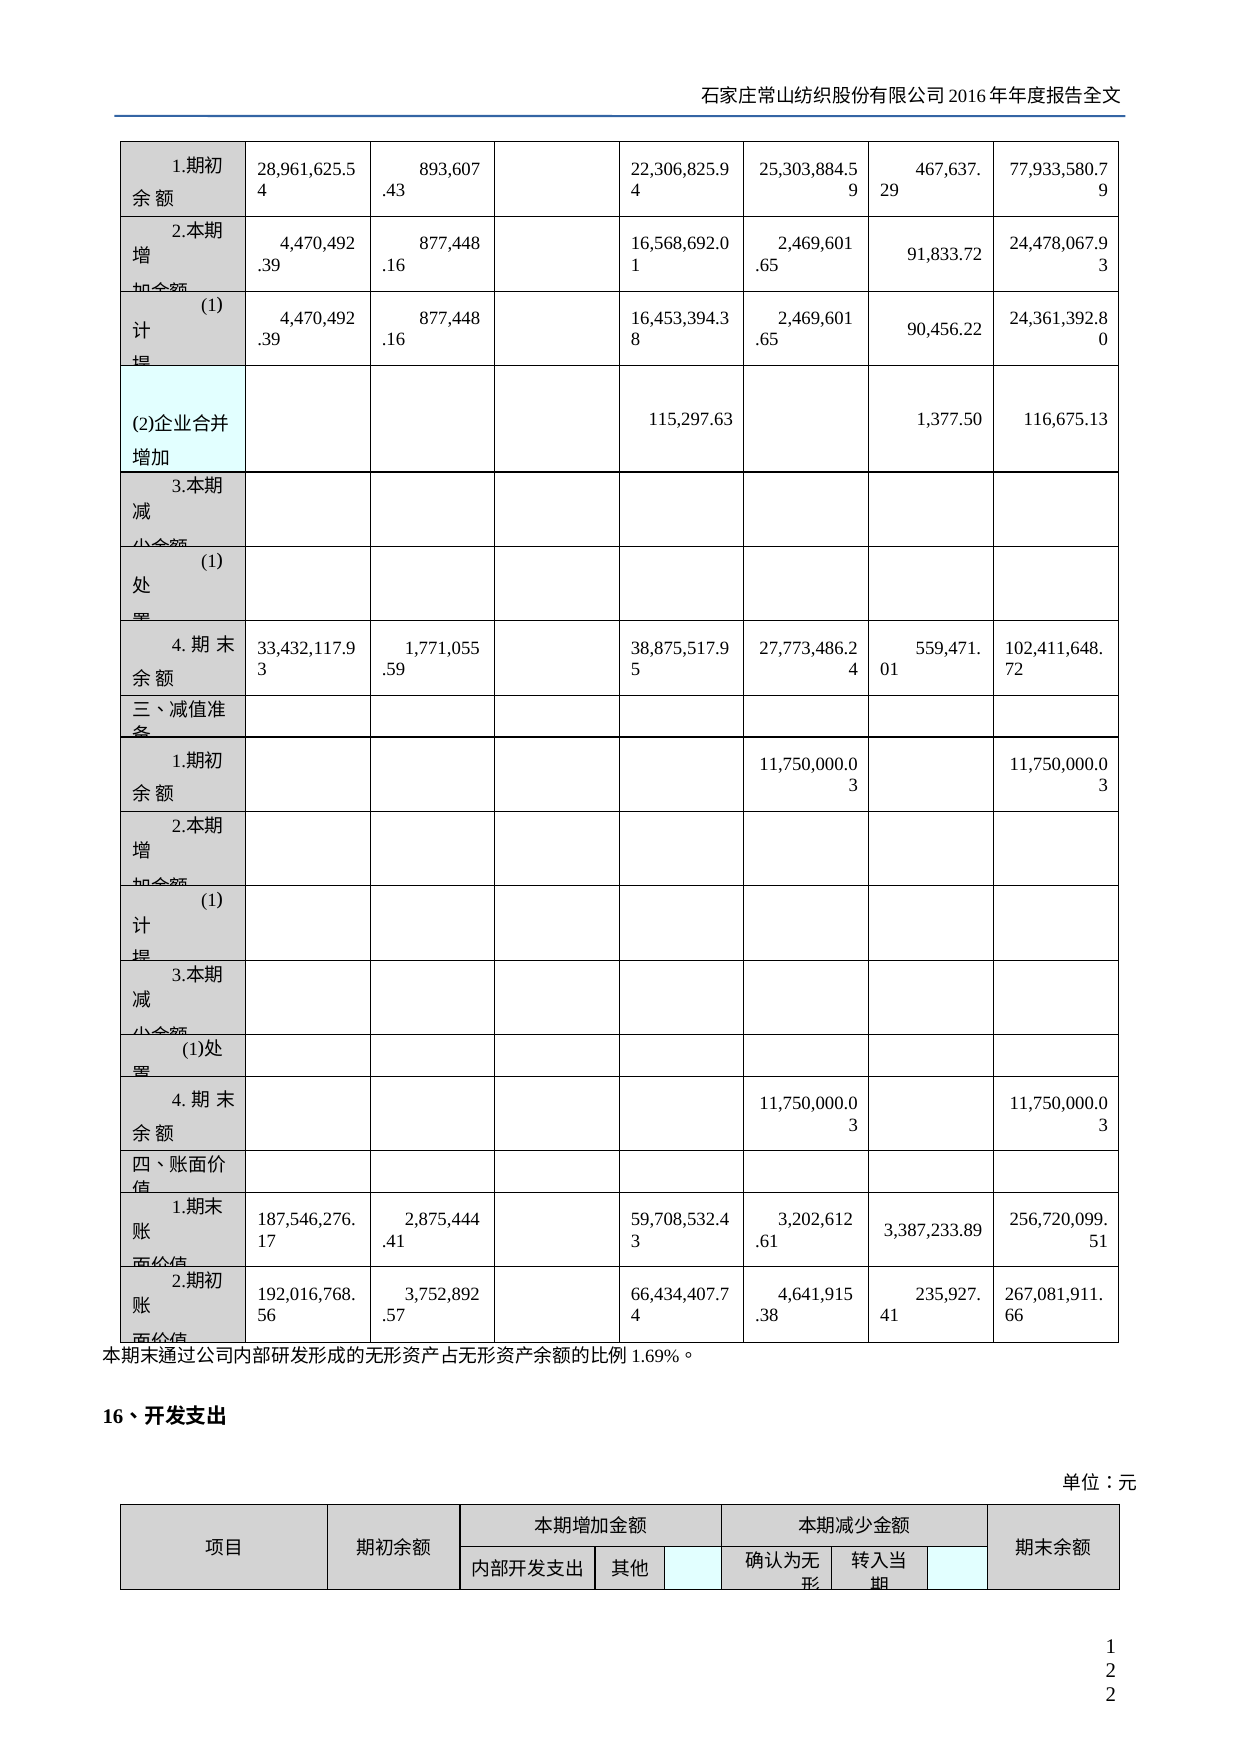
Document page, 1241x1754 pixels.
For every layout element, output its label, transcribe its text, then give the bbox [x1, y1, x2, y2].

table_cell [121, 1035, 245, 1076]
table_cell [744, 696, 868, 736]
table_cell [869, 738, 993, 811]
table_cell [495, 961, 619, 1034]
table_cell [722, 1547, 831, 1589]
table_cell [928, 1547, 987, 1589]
text 单位：元 [102, 1469, 1137, 1495]
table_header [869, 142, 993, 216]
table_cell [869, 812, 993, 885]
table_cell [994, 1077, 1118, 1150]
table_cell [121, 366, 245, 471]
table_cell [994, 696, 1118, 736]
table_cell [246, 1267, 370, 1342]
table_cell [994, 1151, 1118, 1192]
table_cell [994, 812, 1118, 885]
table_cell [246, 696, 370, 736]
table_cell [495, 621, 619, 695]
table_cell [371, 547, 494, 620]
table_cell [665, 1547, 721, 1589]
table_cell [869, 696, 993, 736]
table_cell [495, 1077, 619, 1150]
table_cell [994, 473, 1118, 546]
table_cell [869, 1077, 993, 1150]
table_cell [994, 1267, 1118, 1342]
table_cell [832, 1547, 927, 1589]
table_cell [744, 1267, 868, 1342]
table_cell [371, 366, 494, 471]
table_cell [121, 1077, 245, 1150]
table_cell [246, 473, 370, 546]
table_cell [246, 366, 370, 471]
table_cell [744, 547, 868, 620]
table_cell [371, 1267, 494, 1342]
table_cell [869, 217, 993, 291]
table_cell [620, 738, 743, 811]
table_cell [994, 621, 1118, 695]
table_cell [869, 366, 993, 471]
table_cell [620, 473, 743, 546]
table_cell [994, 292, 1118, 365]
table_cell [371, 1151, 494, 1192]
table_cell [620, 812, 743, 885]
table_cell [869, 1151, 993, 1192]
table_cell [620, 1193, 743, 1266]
text 本期末通过公司内部研发形成的无形资产占无形资产余额的比例1.69%。 [102, 1343, 1137, 1368]
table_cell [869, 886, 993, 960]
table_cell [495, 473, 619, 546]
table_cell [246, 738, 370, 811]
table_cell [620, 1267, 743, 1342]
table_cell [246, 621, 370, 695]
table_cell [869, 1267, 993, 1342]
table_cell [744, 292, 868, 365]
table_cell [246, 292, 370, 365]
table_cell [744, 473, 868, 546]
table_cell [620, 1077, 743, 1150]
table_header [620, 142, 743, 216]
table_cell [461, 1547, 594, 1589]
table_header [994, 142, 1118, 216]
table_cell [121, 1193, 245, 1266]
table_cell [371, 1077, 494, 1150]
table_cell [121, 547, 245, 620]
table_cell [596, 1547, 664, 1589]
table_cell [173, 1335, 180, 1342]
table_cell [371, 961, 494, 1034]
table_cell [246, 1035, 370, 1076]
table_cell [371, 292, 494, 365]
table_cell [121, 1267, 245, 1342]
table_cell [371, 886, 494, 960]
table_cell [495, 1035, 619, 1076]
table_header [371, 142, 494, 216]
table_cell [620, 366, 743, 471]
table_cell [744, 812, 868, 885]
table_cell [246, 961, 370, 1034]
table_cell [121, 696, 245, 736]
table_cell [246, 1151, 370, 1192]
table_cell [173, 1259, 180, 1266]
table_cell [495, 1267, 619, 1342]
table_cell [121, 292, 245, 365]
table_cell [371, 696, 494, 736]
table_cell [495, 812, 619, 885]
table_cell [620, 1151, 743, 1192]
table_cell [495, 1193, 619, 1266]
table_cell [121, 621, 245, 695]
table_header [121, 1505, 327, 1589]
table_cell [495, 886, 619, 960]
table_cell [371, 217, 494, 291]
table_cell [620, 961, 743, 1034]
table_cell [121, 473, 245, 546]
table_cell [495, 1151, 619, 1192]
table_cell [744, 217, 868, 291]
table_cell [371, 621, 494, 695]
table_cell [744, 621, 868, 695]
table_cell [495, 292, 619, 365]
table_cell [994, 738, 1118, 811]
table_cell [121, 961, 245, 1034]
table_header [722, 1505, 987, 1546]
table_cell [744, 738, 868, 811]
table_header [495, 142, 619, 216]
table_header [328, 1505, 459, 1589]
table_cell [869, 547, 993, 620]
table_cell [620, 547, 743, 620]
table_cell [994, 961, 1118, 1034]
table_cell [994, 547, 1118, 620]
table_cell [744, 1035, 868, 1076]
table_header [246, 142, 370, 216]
text 16、开发支出 [102, 1402, 1137, 1430]
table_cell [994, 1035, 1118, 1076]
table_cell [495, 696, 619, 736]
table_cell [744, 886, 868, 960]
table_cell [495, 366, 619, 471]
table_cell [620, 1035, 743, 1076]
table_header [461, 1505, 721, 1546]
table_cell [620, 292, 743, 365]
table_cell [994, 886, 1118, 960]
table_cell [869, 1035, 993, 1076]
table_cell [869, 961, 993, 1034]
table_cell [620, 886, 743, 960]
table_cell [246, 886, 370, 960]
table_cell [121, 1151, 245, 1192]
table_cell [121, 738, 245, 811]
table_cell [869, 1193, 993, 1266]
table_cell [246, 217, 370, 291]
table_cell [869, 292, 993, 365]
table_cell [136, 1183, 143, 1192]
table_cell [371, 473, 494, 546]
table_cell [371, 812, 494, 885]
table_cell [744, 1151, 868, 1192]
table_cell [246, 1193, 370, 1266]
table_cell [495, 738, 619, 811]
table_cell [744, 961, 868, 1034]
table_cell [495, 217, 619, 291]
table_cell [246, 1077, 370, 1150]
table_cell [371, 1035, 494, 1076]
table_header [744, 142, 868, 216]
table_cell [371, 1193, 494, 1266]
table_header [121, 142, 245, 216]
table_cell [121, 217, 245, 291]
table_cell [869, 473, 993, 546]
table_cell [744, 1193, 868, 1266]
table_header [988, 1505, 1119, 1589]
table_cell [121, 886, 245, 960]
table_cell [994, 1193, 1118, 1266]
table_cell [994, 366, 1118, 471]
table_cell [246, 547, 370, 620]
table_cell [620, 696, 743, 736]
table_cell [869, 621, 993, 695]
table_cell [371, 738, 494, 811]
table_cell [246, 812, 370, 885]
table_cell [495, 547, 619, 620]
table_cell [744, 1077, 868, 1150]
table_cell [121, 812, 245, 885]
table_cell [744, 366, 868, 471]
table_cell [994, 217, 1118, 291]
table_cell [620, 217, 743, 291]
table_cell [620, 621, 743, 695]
